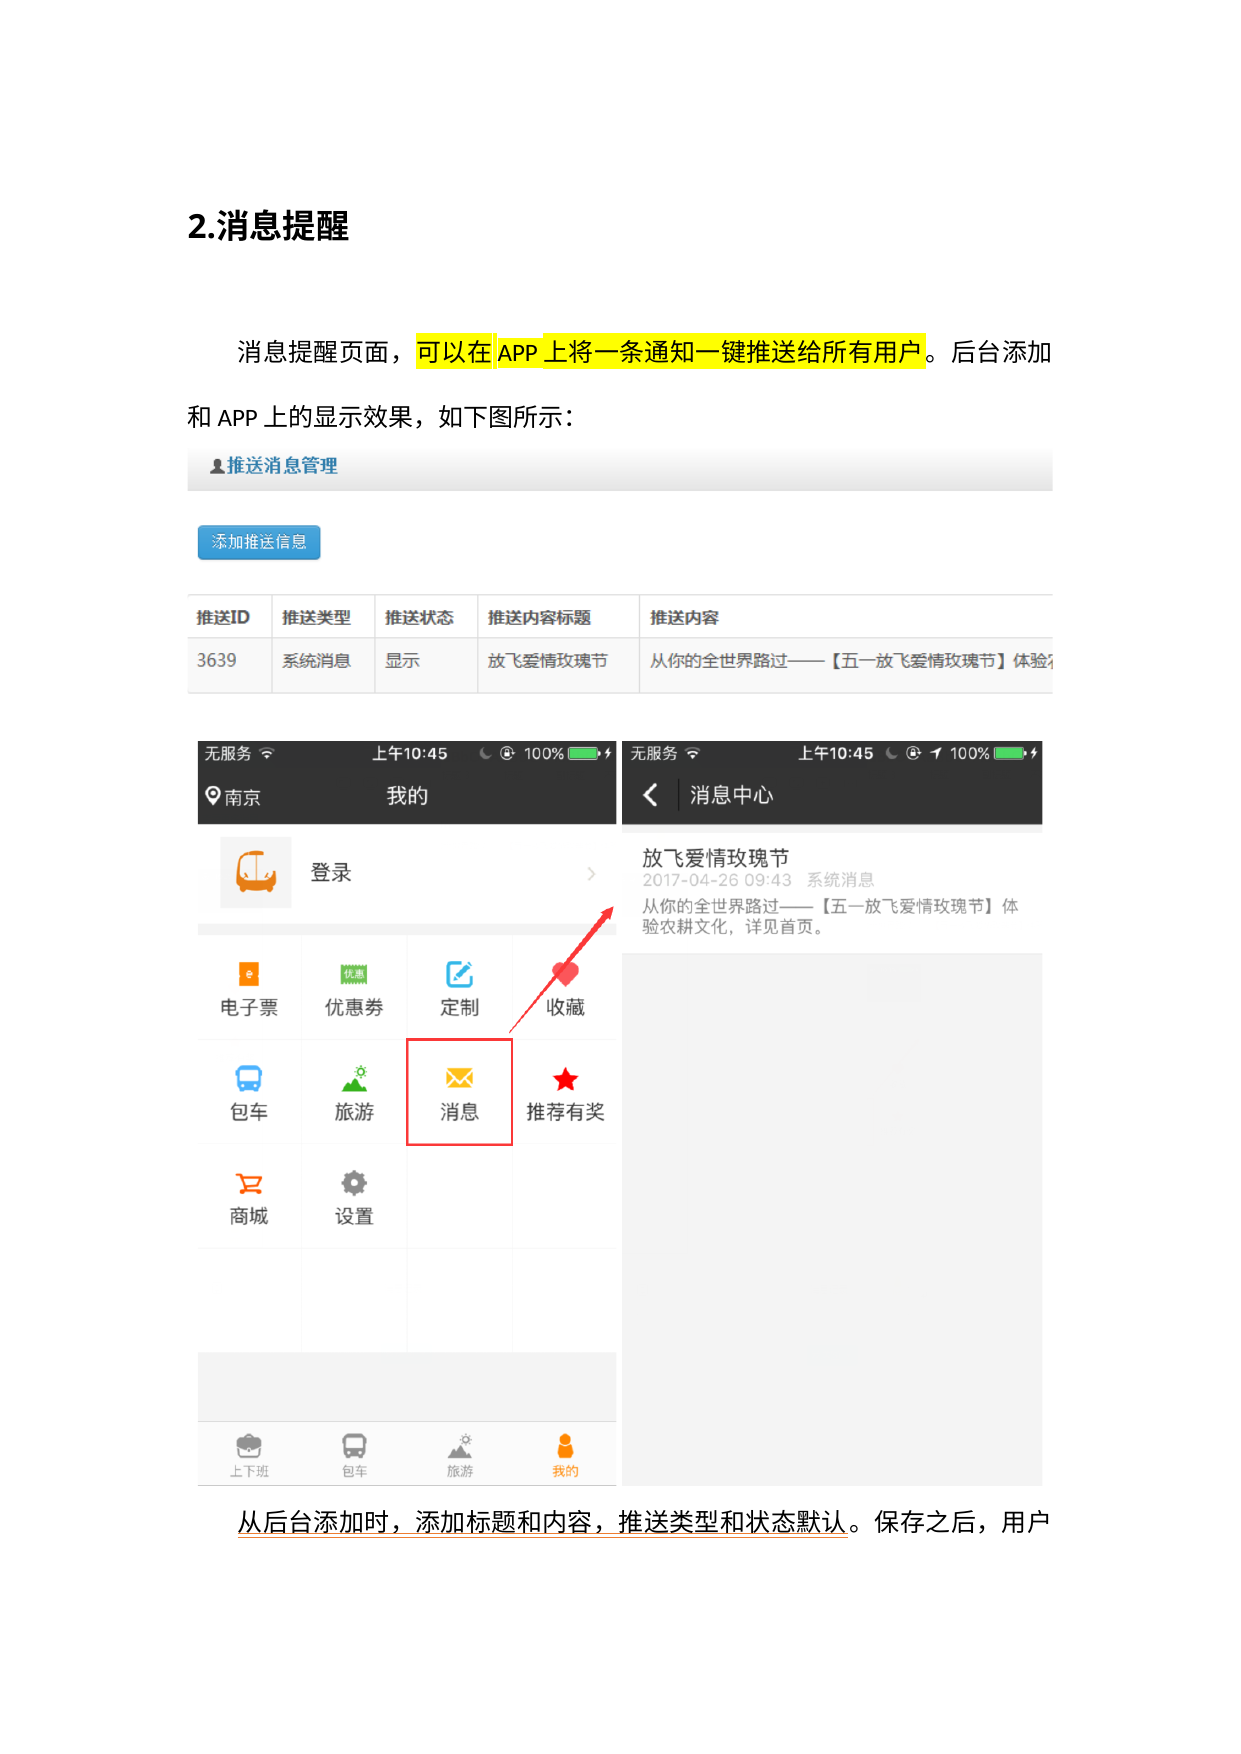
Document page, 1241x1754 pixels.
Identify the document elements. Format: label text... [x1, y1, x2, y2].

text 消息提醒页面，可以在APP上将一条通知一键推送给所有用户。后台添加和APP上的显示效果，如下图所示： [187, 318, 1053, 448]
picture [622, 741, 1043, 1486]
picture [197, 741, 617, 1486]
picture [187, 448, 1053, 711]
subtitle 2.消息提醒 [187, 191, 1053, 256]
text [187, 1488, 1053, 1553]
